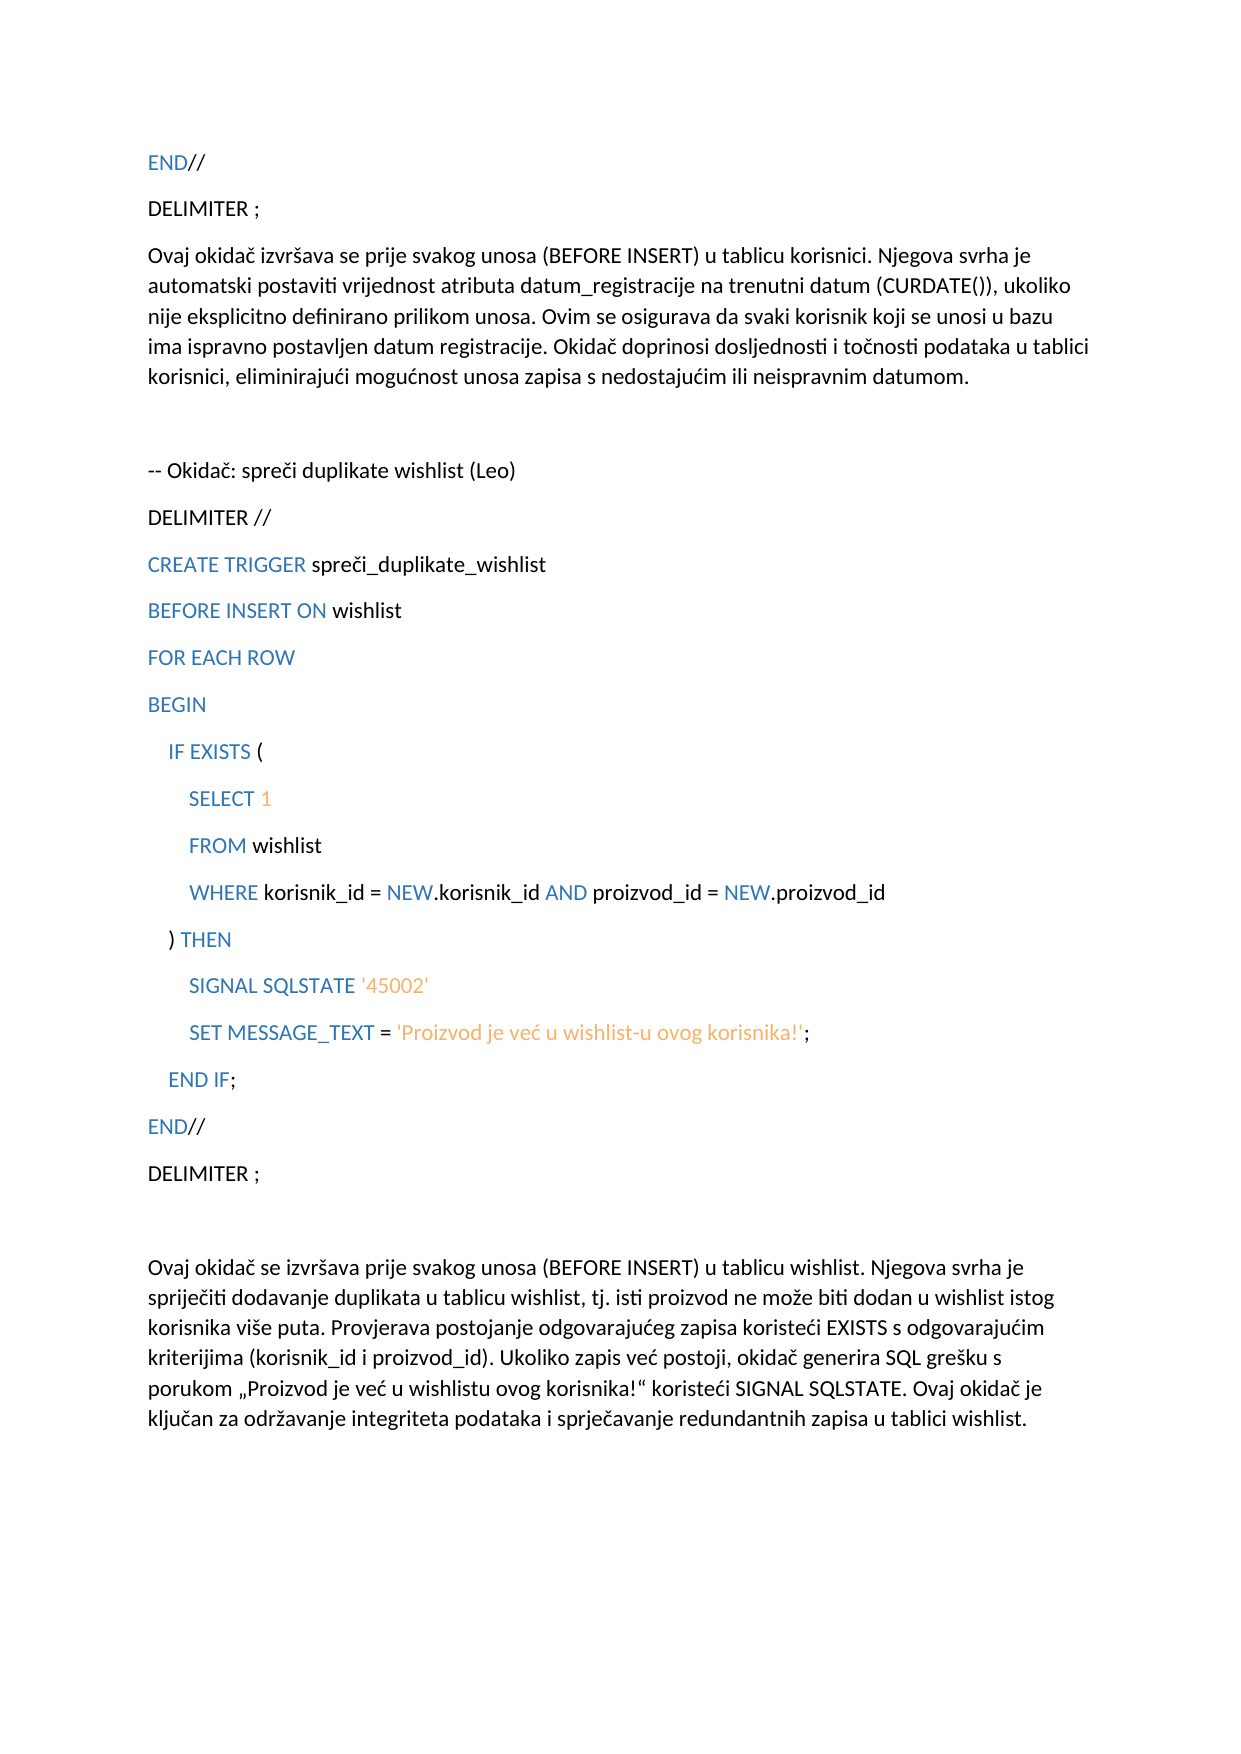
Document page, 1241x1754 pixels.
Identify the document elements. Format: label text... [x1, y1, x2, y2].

text IF EXISTS ( [148, 737, 1093, 765]
text END// [148, 148, 1093, 176]
text CREATE TRIGGER spreči_duplikate_wishlist [148, 550, 1093, 578]
text -- Okidač: spreči duplikate wishlist (Leo) [148, 456, 1093, 484]
text SELECT 1 [148, 784, 1093, 812]
text WHERE korisnik_id = NEW.korisnik_id AND proizvod_id = NEW.proizvod_id [148, 878, 1093, 906]
text Ovaj okidač se izvršava prije svakog unosa (BEFORE INSERT) u tablicu wishlist. Njegova svrha je spriječiti dodavanje duplikata u tablicu wishlist, tj. isti proizvod ne može biti dodan u wishlist istog korisnika više puta. Provjerava postojanje odgovarajućeg zapisa koristeći EXISTS s odgovarajućim kriterijima (korisnik_id i proizvod_id). Ukoliko zapis već postoji, okidač generira SQL grešku s porukom „Proizvod je već u wishlistu ovog korisnika!“ koristeći SIGNAL SQLSTATE. Ovaj okidač je ključan za održavanje integriteta podataka i sprječavanje redundantnih zapisa u tablici wishlist. [148, 1253, 1093, 1432]
text DELIMITER // [148, 503, 1093, 531]
text Ovaj okidač izvršava se prije svakog unosa (BEFORE INSERT) u tablicu korisnici. Njegova svrha je automatski postaviti vrijednost atributa datum_registracije na trenutni datum (CURDATE()), ukoliko nije eksplicitno definirano prilikom unosa. Ovim se osigurava da svaki korisnik koji se unosi u bazu ima ispravno postavljen datum registracije. Okidač doprinosi dosljednosti i točnosti podataka u tablici korisnici, eliminirajući mogućnost unosa zapisa s nedostajućim ili neispravnim datumom. [148, 241, 1093, 390]
text SET MESSAGE_TEXT = 'Proizvod je već u wishlist-u ovog korisnika!'; [148, 1018, 1093, 1046]
text SIGNAL SQLSTATE '45002' [148, 972, 1093, 999]
text FROM wishlist [148, 831, 1093, 859]
text END IF; [148, 1065, 1093, 1093]
text FOR EACH ROW [148, 643, 1093, 671]
text ) THEN [148, 925, 1093, 953]
text END// [148, 1112, 1093, 1140]
text BEGIN [148, 690, 1093, 718]
text BEFORE INSERT ON wishlist [148, 597, 1093, 624]
text DELIMITER ; [148, 1159, 1093, 1187]
text DELIMITER ; [148, 194, 1093, 222]
